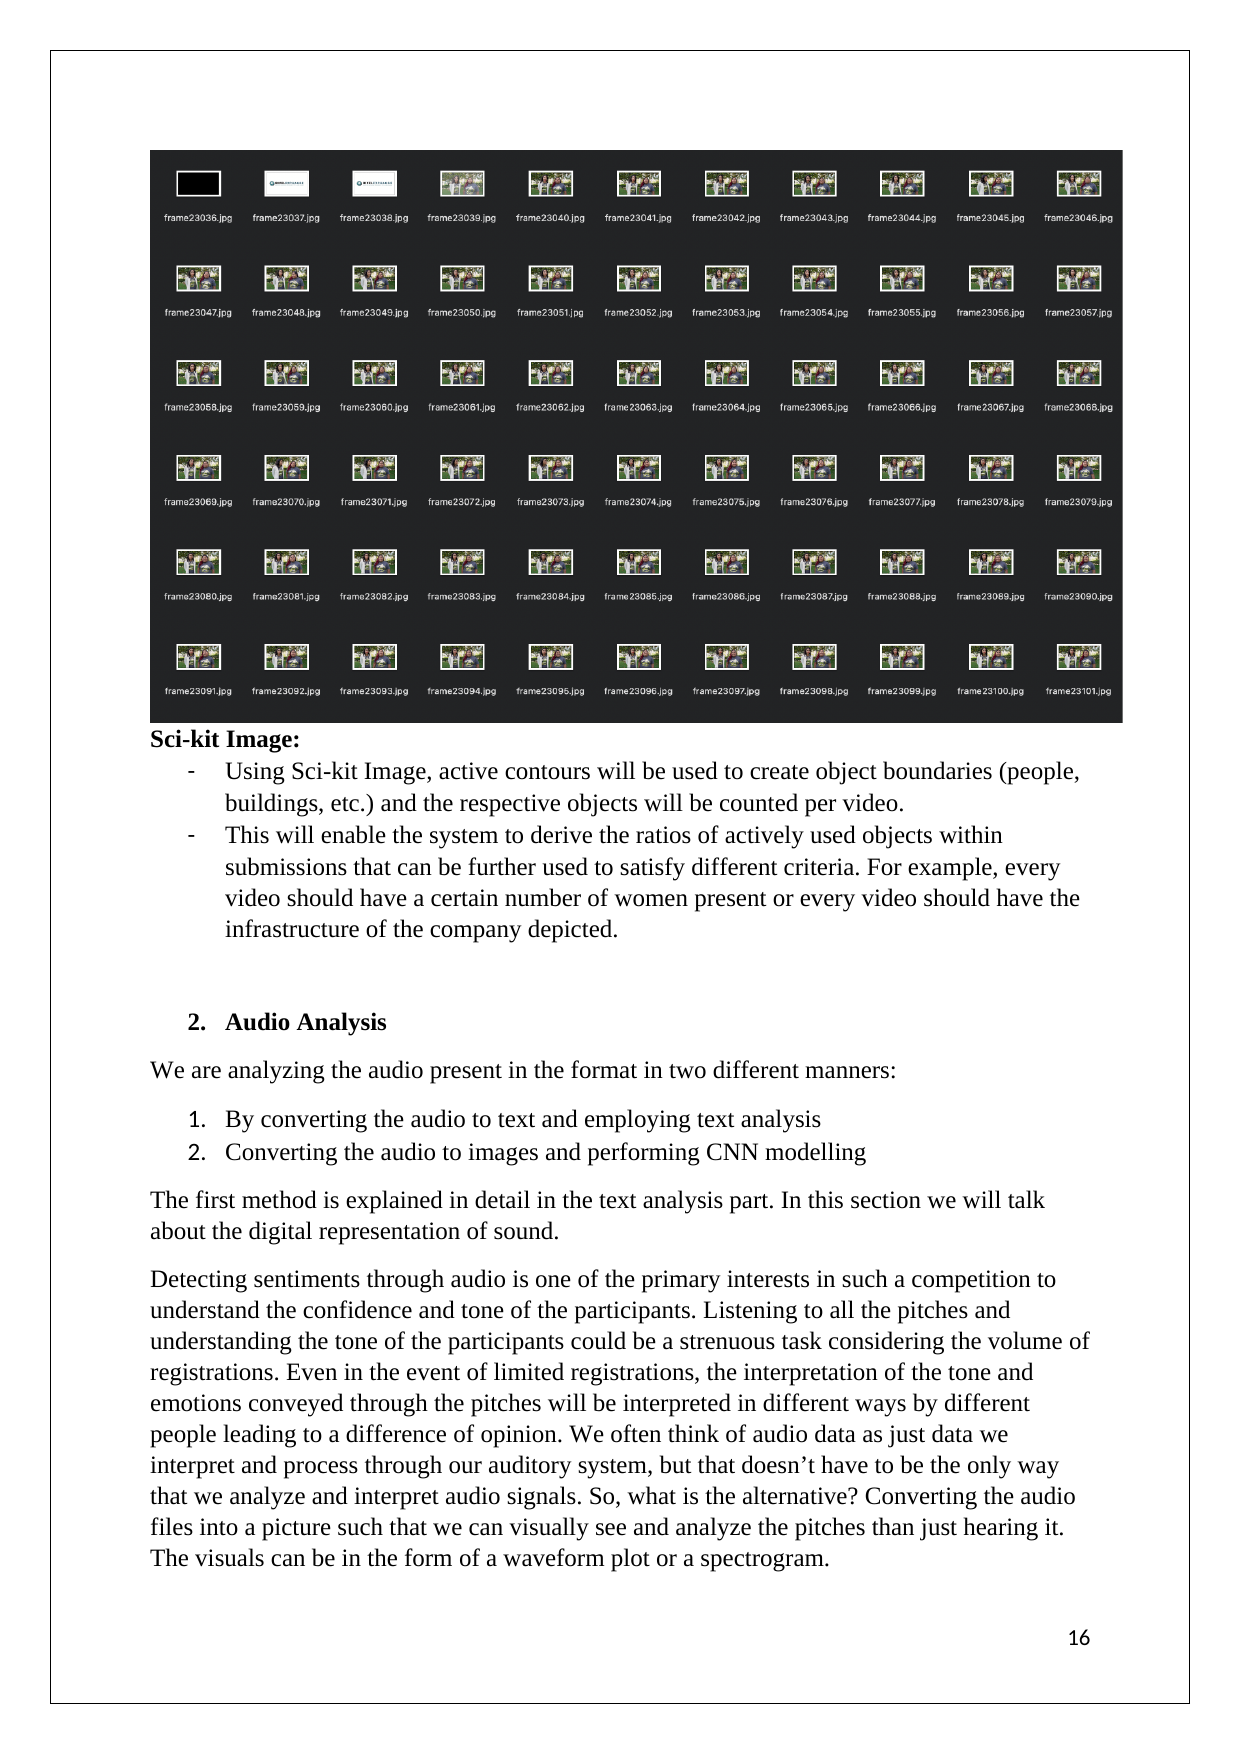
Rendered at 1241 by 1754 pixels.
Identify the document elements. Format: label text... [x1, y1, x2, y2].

text We are analyzing the audio present in the format in two different manners: [150, 1055, 1090, 1084]
text The first method is explained in detail in the text analysis part. In this section we will talk about the digital representation of sound. [150, 1185, 1090, 1245]
list Audio Analysis [187, 1007, 1090, 1036]
text Sci-kit Image: [150, 724, 1090, 753]
list This will enable the system to derive the ratios of actively used objects within submissions that can be further used to satisfy different criteria. For example, every video should have a certain number of women present or every video should have the infrastructure of the company depicted. [187, 819, 1090, 943]
list Converting the audio to images and performing CNN modelling [187, 1136, 1090, 1166]
text Detecting sentiments through audio is one of the primary interests in such a competition to understand the confidence and tone of the participants. Listening to all the pitches and understanding the tone of the participants could be a strenuous task considering the volume of registrations. Even in the event of limited registrations, the interpretation of the tone and emotions conveyed through the pitches will be interpreted in different ways by different people leading to a difference of opinion. We often think of audio data as just data we interpret and process through our auditory system, but that doesn’t have to be the only way that we analyze and interpret audio signals. So, what is the alternative? Converting the audio files into a picture such that we can visually see and analyze the pitches than just hearing it. The visuals can be in the form of a waveform plot or a spectrogram. [150, 1264, 1090, 1572]
list Using Sci-kit Image, active contours will be used to create object boundaries (people, buildings, etc.) and the respective objects will be counted per video. [187, 755, 1090, 817]
picture [150, 150, 1123, 723]
list By converting the audio to text and employing text analysis [187, 1103, 1090, 1133]
